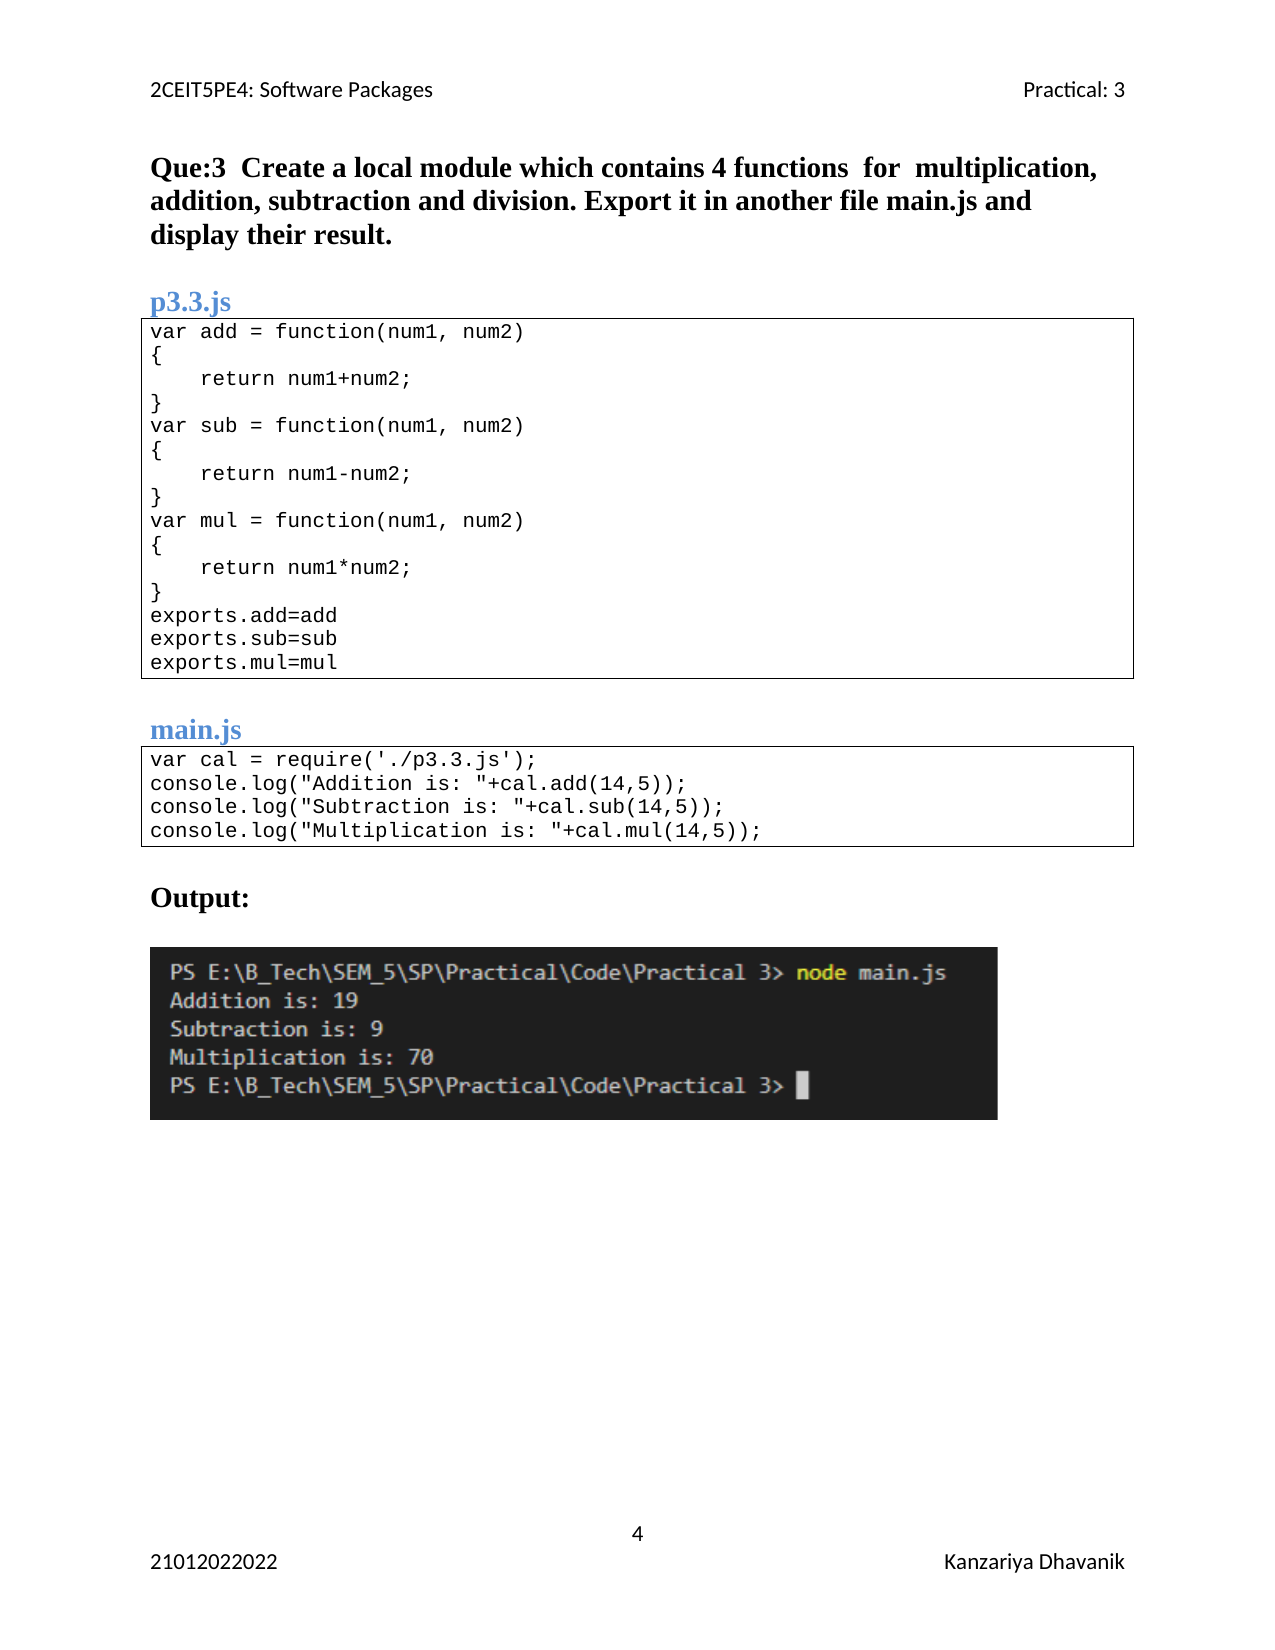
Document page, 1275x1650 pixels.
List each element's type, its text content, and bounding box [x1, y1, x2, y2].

text var sub = function(num1, num2) [150, 415, 1125, 439]
text var cal = require('./p3.3.js'); [142, 747, 1133, 772]
text var mul = function(num1, num2) [150, 510, 1125, 534]
text exports.mul=mul [142, 649, 1133, 678]
text { [150, 534, 1125, 557]
text return num1*num2; [150, 557, 1125, 581]
text console.log("Addition is: "+cal.add(14,5)); [150, 772, 1125, 796]
text { [150, 439, 1125, 463]
text var add = function(num1, num2) [142, 319, 1133, 344]
text return num1-num2; [150, 463, 1125, 486]
text Que:3 Create a local module which contains 4 functions for multiplication, addition, subtraction and division. Export it in another file main.js and display their result. [150, 150, 1125, 251]
text exports.sub=sub [150, 628, 1125, 649]
picture [150, 947, 998, 1120]
text console.log("Multiplication is: "+cal.mul(14,5)); [142, 817, 1133, 846]
text } [150, 392, 1125, 415]
text console.log("Subtraction is: "+cal.sub(14,5)); [150, 796, 1125, 817]
text Output: [150, 880, 1125, 914]
text p3.3.js [150, 284, 1125, 318]
text } [150, 581, 1125, 604]
text return num1+num2; [150, 368, 1125, 392]
text exports.add=add [150, 604, 1125, 628]
text { [150, 344, 1125, 368]
text main.js [150, 712, 1125, 746]
text } [150, 486, 1125, 510]
